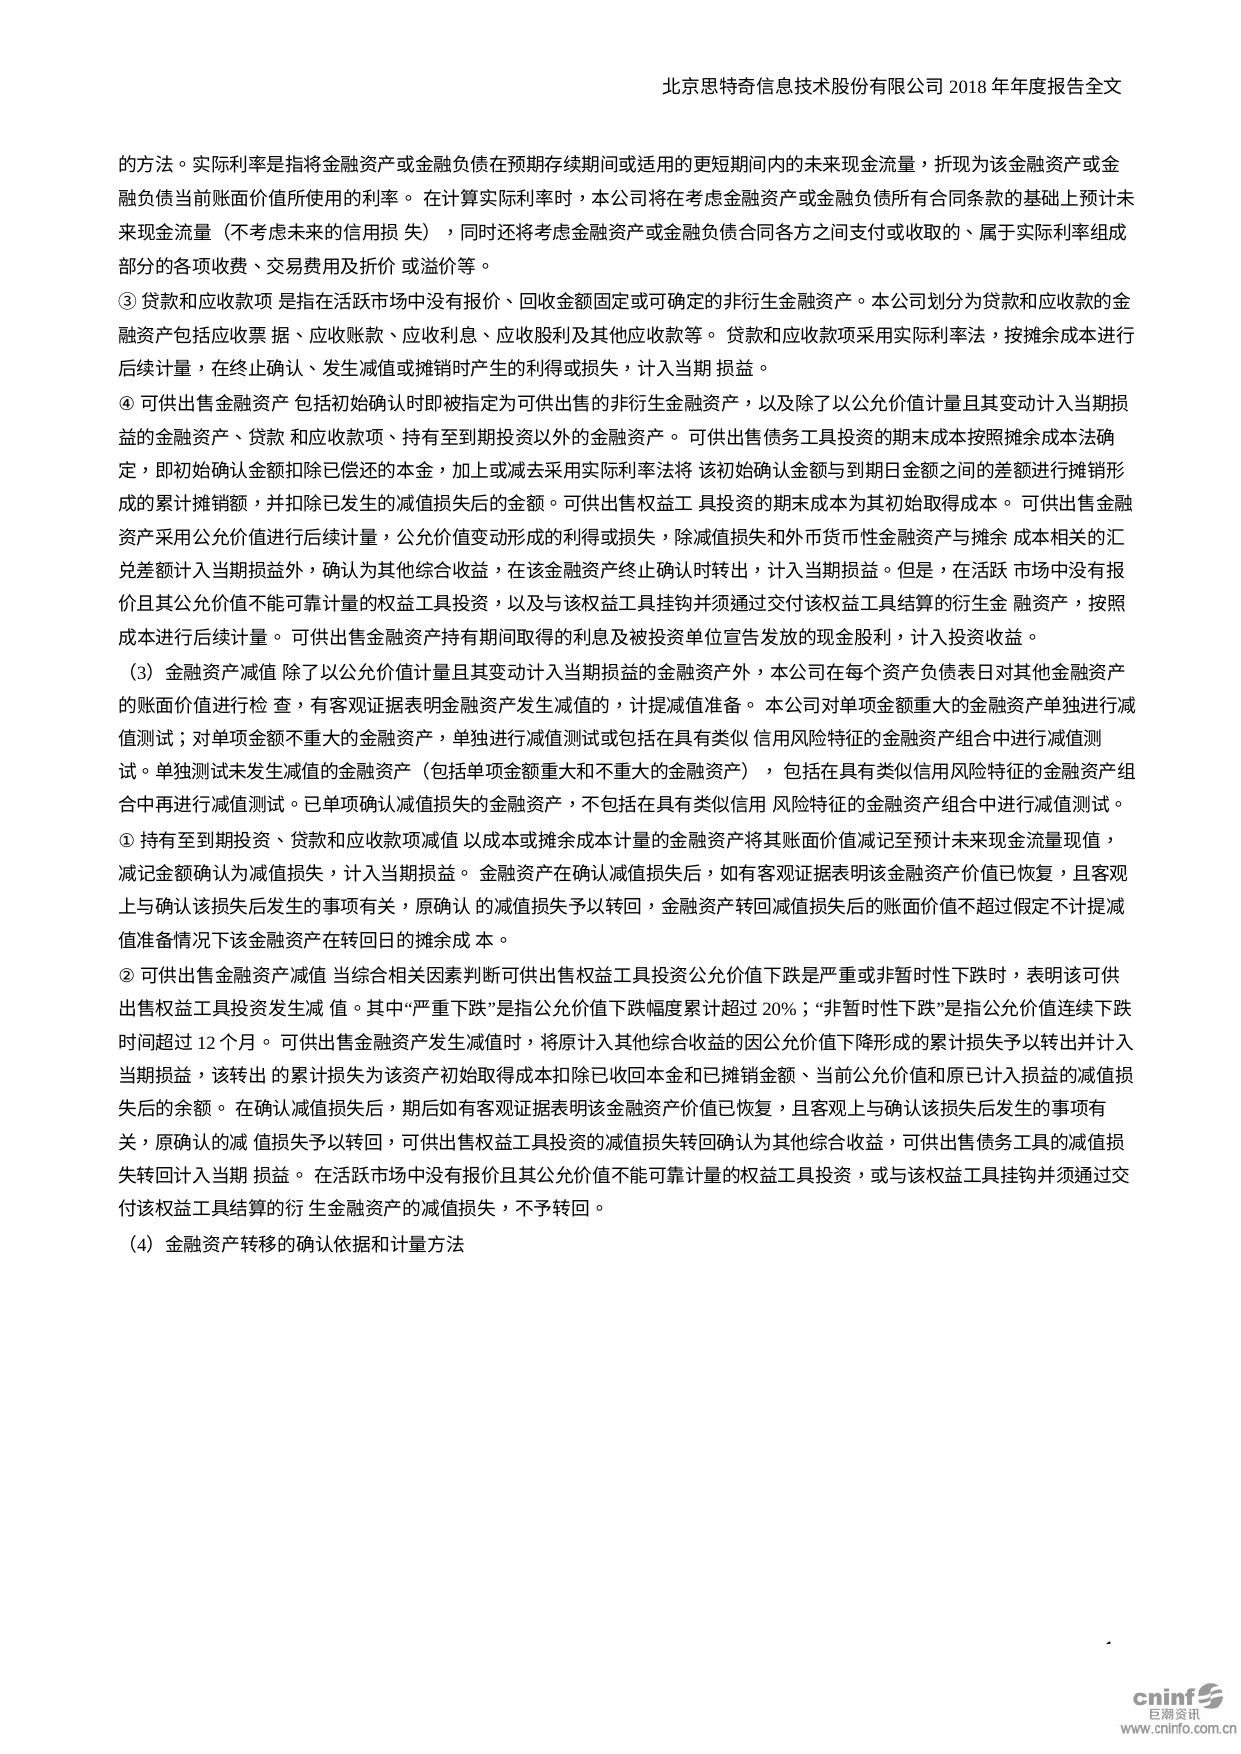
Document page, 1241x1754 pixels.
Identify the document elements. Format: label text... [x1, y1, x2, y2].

text （3）金融资产减值 除了以公允价值计量且其变动计入当期损益的金融资产外，本公司在每个资产负债表日对其他金融资产的账面价值进行检 查，有客观证据表明金融资产发生减值的，计提减值准备。 本公司对单项金额重大的金融资产单独进行减值测试；对单项金额不重大的金融资产，单独进行减值测试或包括在具有类似 信用风险特征的金融资产组合中进行减值测试。单独测试未发生减值的金融资产（包括单项金额重大和不重大的金融资产）， 包括在具有类似信用风险特征的金融资产组合中再进行减值测试。已单项确认减值损失的金融资产，不包括在具有类似信用 风险特征的金融资产组合中进行减值测试。 [118, 659, 1138, 817]
text ① 持有至到期投资、贷款和应收款项减值 以成本或摊余成本计量的金融资产将其账面价值减记至预计未来现金流量现值，减记金额确认为减值损失，计入当期损益。 金融资产在确认减值损失后，如有客观证据表明该金融资产价值已恢复，且客观上与确认该损失后发生的事项有关，原确认 的减值损失予以转回，金融资产转回减值损失后的账面价值不超过假定不计提减值准备情况下该金融资产在转回日的摊余成 本。 [118, 827, 1133, 952]
text ② 可供出售金融资产减值 当综合相关因素判断可供出售权益工具投资公允价值下跌是严重或非暂时性下跌时，表明该可供出售权益工具投资发生减 值。其中“严重下跌”是指公允价值下跌幅度累计超过20%；“非暂时性下跌”是指公允价值连续下跌时间超过12个月。 可供出售金融资产发生减值时，将原计入其他综合收益的因公允价值下降形成的累计损失予以转出并计入当期损益，该转出 的累计损失为该资产初始取得成本扣除已收回本金和已摊销金额、当前公允价值和原已计入损益的减值损失后的余额。 在确认减值损失后，期后如有客观证据表明该金融资产价值已恢复，且客观上与确认该损失后发生的事项有关，原确认的减 值损失予以转回，可供出售权益工具投资的减值损失转回确认为其他综合收益，可供出售债务工具的减值损失转回计入当期 损益。 在活跃市场中没有报价且其公允价值不能可靠计量的权益工具投资，或与该权益工具挂钩并须通过交付该权益工具结算的衍 生金融资产的减值损失，不予转回。 [118, 962, 1138, 1221]
text ④ 可供出售金融资产 包括初始确认时即被指定为可供出售的非衍生金融资产，以及除了以公允价值计量且其变动计入当期损益的金融资产、贷款 和应收款项、持有至到期投资以外的金融资产。 可供出售债务工具投资的期末成本按照摊余成本法确定，即初始确认金额扣除已偿还的本金，加上或减去采用实际利率法将 该初始确认金额与到期日金额之间的差额进行摊销形成的累计摊销额，并扣除已发生的减值损失后的金额。可供出售权益工 具投资的期末成本为其初始取得成本。 可供出售金融资产采用公允价值进行后续计量，公允价值变动形成的利得或损失，除减值损失和外币货币性金融资产与摊余 成本相关的汇兑差额计入当期损益外，确认为其他综合收益，在该金融资产终止确认时转出，计入当期损益。但是，在活跃 市场中没有报价且其公允价值不能可靠计量的权益工具投资，以及与该权益工具挂钩并须通过交付该权益工具结算的衍生金 融资产，按照成本进行后续计量。 可供出售金融资产持有期间取得的利息及被投资单位宣告发放的现金股利，计入投资收益。 [118, 391, 1138, 649]
text ③ 贷款和应收款项 是指在活跃市场中没有报价、回收金额固定或可确定的非衍生金融资产。本公司划分为贷款和应收款的金融资产包括应收票 据、应收账款、应收利息、应收股利及其他应收款等。 贷款和应收款项采用实际利率法，按摊余成本进行后续计量，在终止确认、发生减值或摊销时产生的利得或损失，计入当期 损益。 [118, 289, 1138, 381]
picture [1115, 1680, 1240, 1737]
text （4）金融资产转移的确认依据和计量方法 [118, 1231, 1138, 1256]
text 的方法。实际利率是指将金融资产或金融负债在预期存续期间或适用的更短期间内的未来现金流量，折现为该金融资产或金 融负债当前账面价值所使用的利率。 在计算实际利率时，本公司将在考虑金融资产或金融负债所有合同条款的基础上预计未来现金流量（不考虑未来的信用损 失），同时还将考虑金融资产或金融负债合同各方之间支付或收取的、属于实际利率组成部分的各项收费、交易费用及折价 或溢价等。 [118, 151, 1138, 278]
